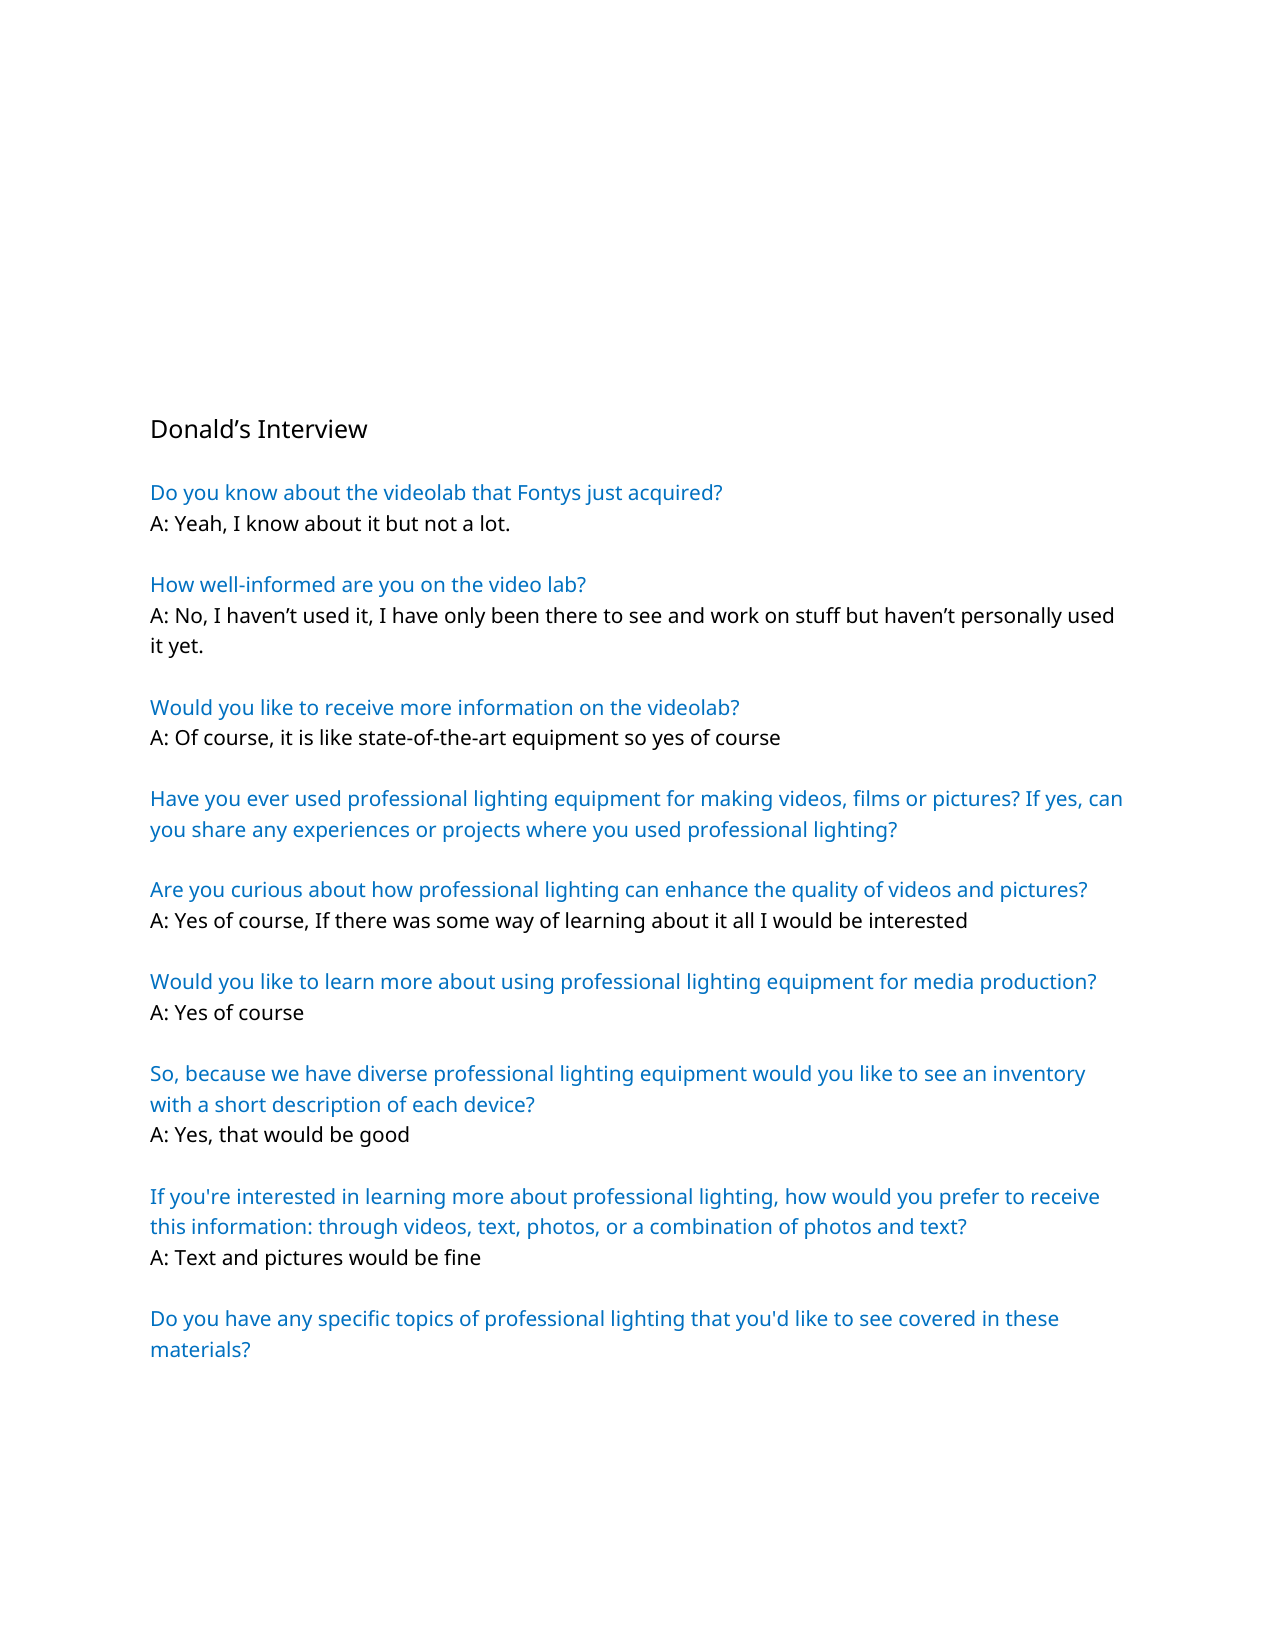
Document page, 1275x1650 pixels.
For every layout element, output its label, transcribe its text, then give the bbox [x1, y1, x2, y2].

text So, because we have diverse professional lighting equipment would you like to see an inventory with a short description of each device? [150, 1059, 1125, 1118]
text A: Yes of course, If there was some way of learning about it all I would be interested [150, 906, 1125, 935]
text How well-informed are you on the video lab? [150, 570, 1125, 599]
text Donald’s Interview [150, 411, 1125, 445]
text Are you curious about how professional lighting can enhance the quality of videos and pictures? [150, 876, 1125, 904]
text Do you have any specific topics of professional lighting that you'd like to see covered in these materials? [150, 1304, 1125, 1363]
text A: No, I haven’t used it, I have only been there to see and work on stuff but haven’t personally used it yet. [150, 601, 1125, 660]
text A: Of course, it is like state-of-the-art equipment so yes of course [150, 723, 1125, 752]
text Would you like to receive more information on the videolab? [150, 693, 1125, 721]
text If you're interested in learning more about professional lighting, how would you prefer to receive this information: through videos, text, photos, or a combination of photos and text? [150, 1182, 1125, 1241]
text A: Yes of course [150, 998, 1125, 1027]
text A: Text and pictures would be fine [150, 1243, 1125, 1272]
text A: Yes, that would be good [150, 1121, 1125, 1149]
text A: Yeah, I know about it but not a lot. [150, 509, 1125, 537]
text Do you know about the videolab that Fontys just acquired? [150, 478, 1125, 507]
text Would you like to learn more about using professional lighting equipment for media production? [150, 967, 1125, 996]
text Have you ever used professional lighting equipment for making videos, films or pictures? If yes, can you share any experiences or projects where you used professional lighting? [150, 784, 1125, 843]
